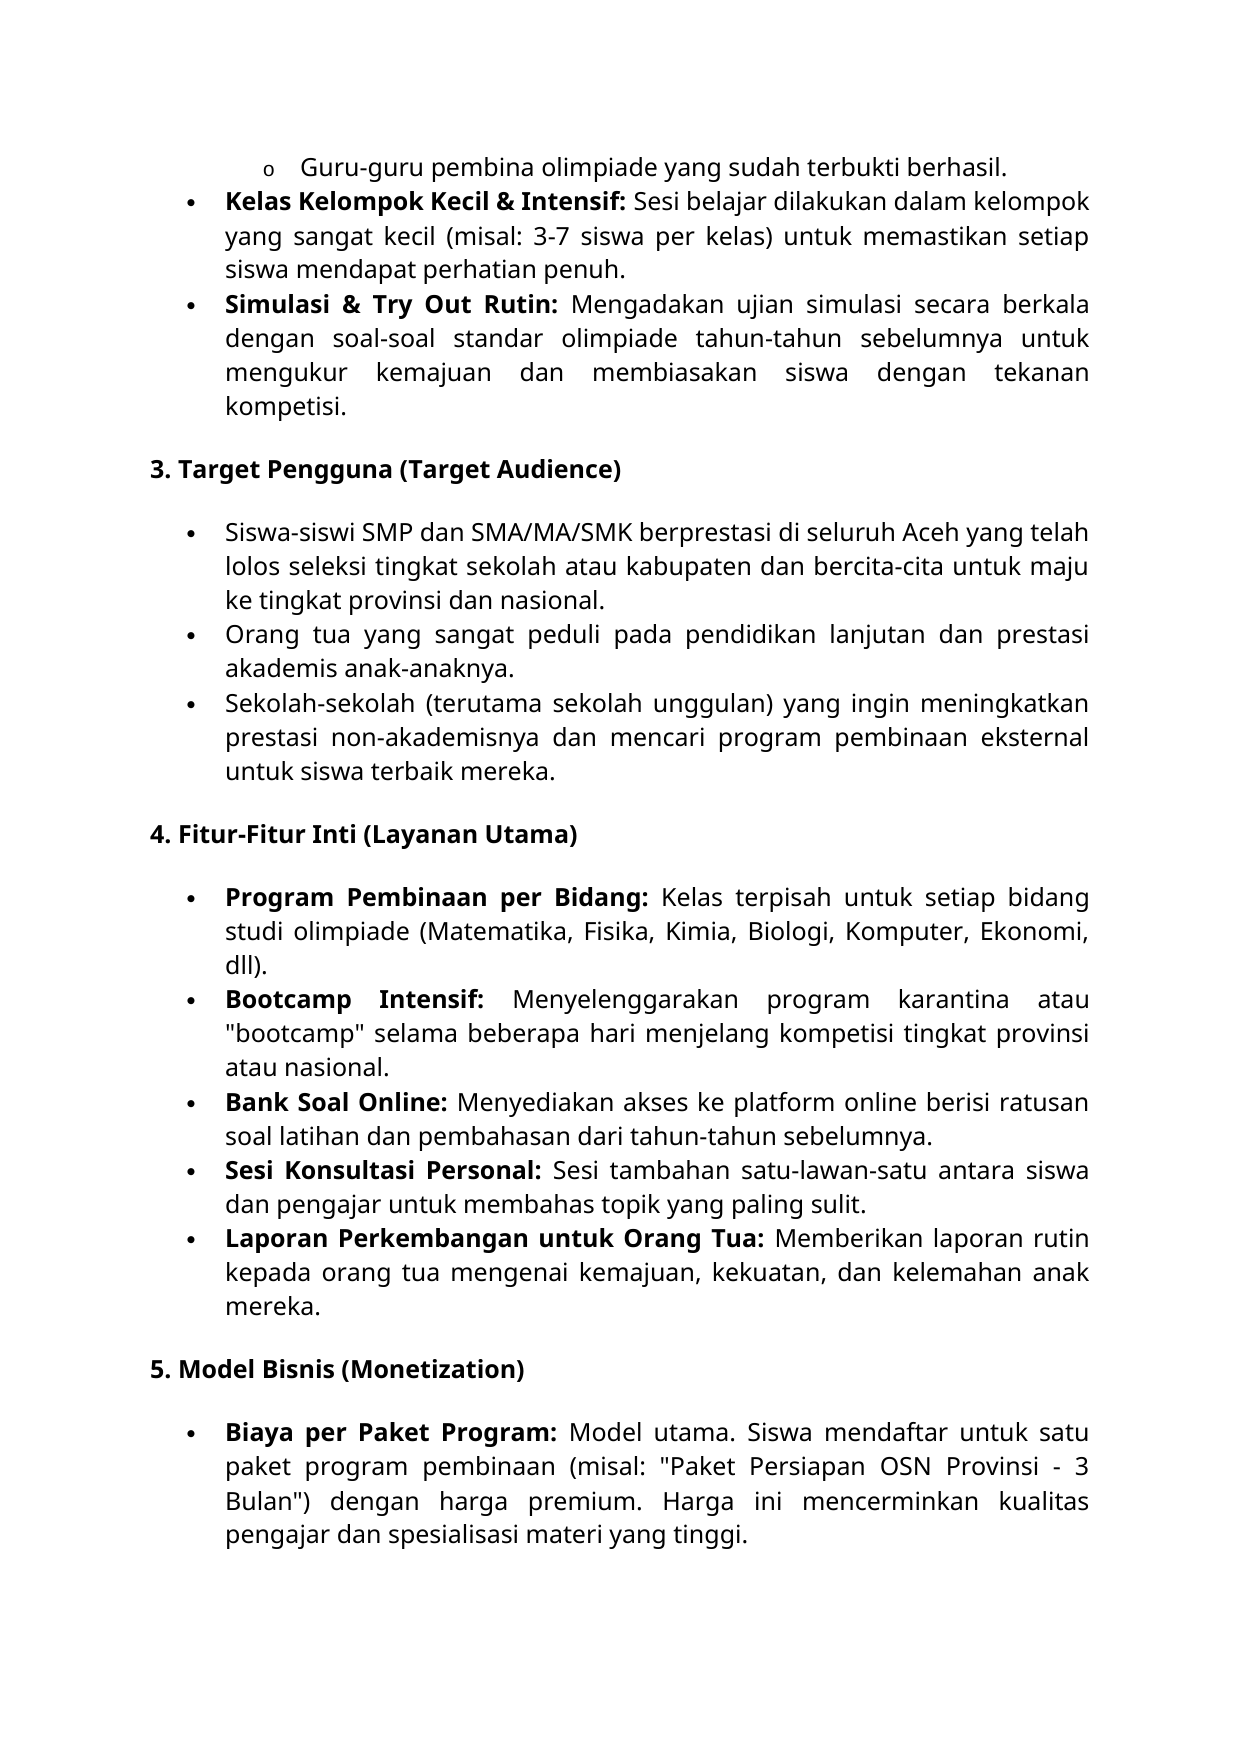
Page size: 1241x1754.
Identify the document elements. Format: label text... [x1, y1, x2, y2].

list Guru-guru pembina olimpiade yang sudah terbukti berhasil. [262, 150, 1090, 184]
text 5. Model Bisnis (Monetization) [150, 1352, 1090, 1386]
list Siswa-siswi SMP dan SMA/MA/SMK berprestasi di seluruh Aceh yang telah lolos seleksi tingkat sekolah atau kabupaten dan bercita-cita untuk maju ke tingkat provinsi dan nasional. [187, 515, 1090, 617]
text 4. Fitur-Fitur Inti (Layanan Utama) [150, 817, 1090, 851]
list Bank Soal Online: Menyediakan akses ke platform online berisi ratusan soal latihan dan pembahasan dari tahun-tahun sebelumnya. [187, 1084, 1090, 1152]
list Biaya per Paket Program: Model utama. Siswa mendaftar untuk satu paket program pembinaan (misal: "Paket Persiapan OSN Provinsi - 3 Bulan") dengan harga premium. Harga ini mencerminkan kualitas pengajar dan spesialisasi materi yang tinggi. [187, 1415, 1090, 1551]
text 3. Target Pengguna (Target Audience) [150, 452, 1090, 486]
list Sekolah-sekolah (terutama sekolah unggulan) yang ingin meningkatkan prestasi non-akademisnya dan mencari program pembinaan eksternal untuk siswa terbaik mereka. [187, 685, 1090, 787]
list Program Pembinaan per Bidang: Kelas terpisah untuk setiap bidang studi olimpiade (Matematika, Fisika, Kimia, Biologi, Komputer, Ekonomi, dll). [187, 880, 1090, 982]
list Bootcamp Intensif: Menyelenggarakan program karantina atau "bootcamp" selama beberapa hari menjelang kompetisi tingkat provinsi atau nasional. [187, 982, 1090, 1084]
list Laporan Perkembangan untuk Orang Tua: Memberikan laporan rutin kepada orang tua mengenai kemajuan, kekuatan, dan kelemahan anak mereka. [187, 1220, 1090, 1323]
list Kelas Kelompok Kecil & Intensif: Sesi belajar dilakukan dalam kelompok yang sangat kecil (misal: 3-7 siswa per kelas) untuk memastikan setiap siswa mendapat perhatian penuh. [187, 184, 1090, 286]
list Sesi Konsultasi Personal: Sesi tambahan satu-lawan-satu antara siswa dan pengajar untuk membahas topik yang paling sulit. [187, 1152, 1090, 1220]
list Orang tua yang sangat peduli pada pendidikan lanjutan dan prestasi akademis anak-anaknya. [187, 617, 1090, 685]
list Simulasi & Try Out Rutin: Mengadakan ujian simulasi secara berkala dengan soal-soal standar olimpiade tahun-tahun sebelumnya untuk mengukur kemajuan dan membiasakan siswa dengan tekanan kompetisi. [187, 286, 1090, 422]
